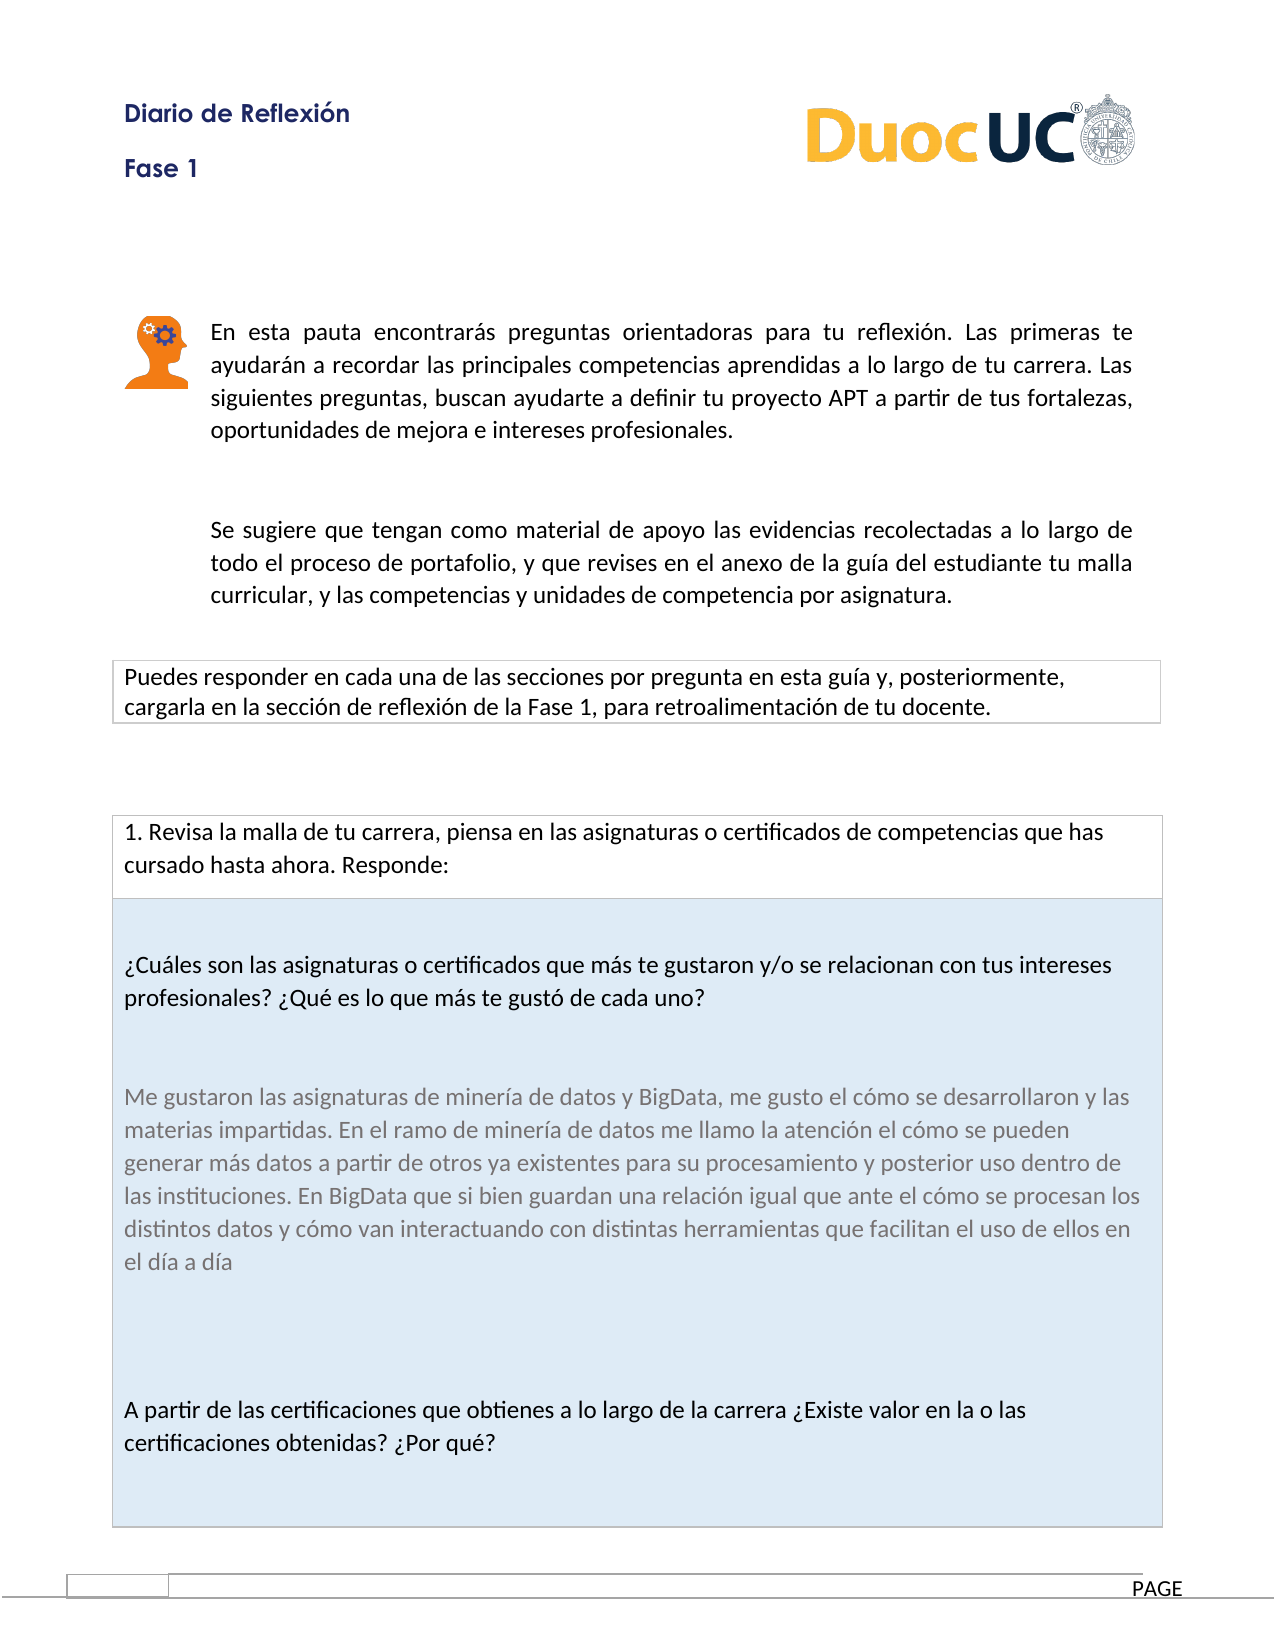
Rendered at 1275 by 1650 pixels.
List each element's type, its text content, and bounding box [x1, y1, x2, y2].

table_header En esta pauta encontrarás preguntas orientadoras para tu reflexión. Las primeras te ayudarán a recordar las principales competencias aprendidas a lo largo de tu carrera. Las siguientes preguntas, buscan ayudarte a definir tu proyecto APT a partir de tus fortalezas, oportunidades de mejora e intereses profesionales. Se sugiere que tengan como material de apoyo las evidencias recolectadas a lo largo de todo el proceso de portafolio, y que revises en el anexo de la guía del estudiante tu malla curricular, y las competencias y unidades de competencia por asignatura. [199, 316, 1146, 629]
table_header 1. Revisa la malla de tu carrera, piensa en las asignaturas o certificados de competencias que has cursado hasta ahora. Responde: [113, 816, 1162, 898]
picture [807, 94, 1135, 165]
table_header [112, 316, 199, 629]
table_header Puedes responder en cada una de las secciones por pregunta en esta guía y, posteriormente, cargarla en la sección de reflexión de la Fase 1, para retroalimentación de tu docente. [114, 661, 1160, 722]
picture [123, 316, 188, 389]
